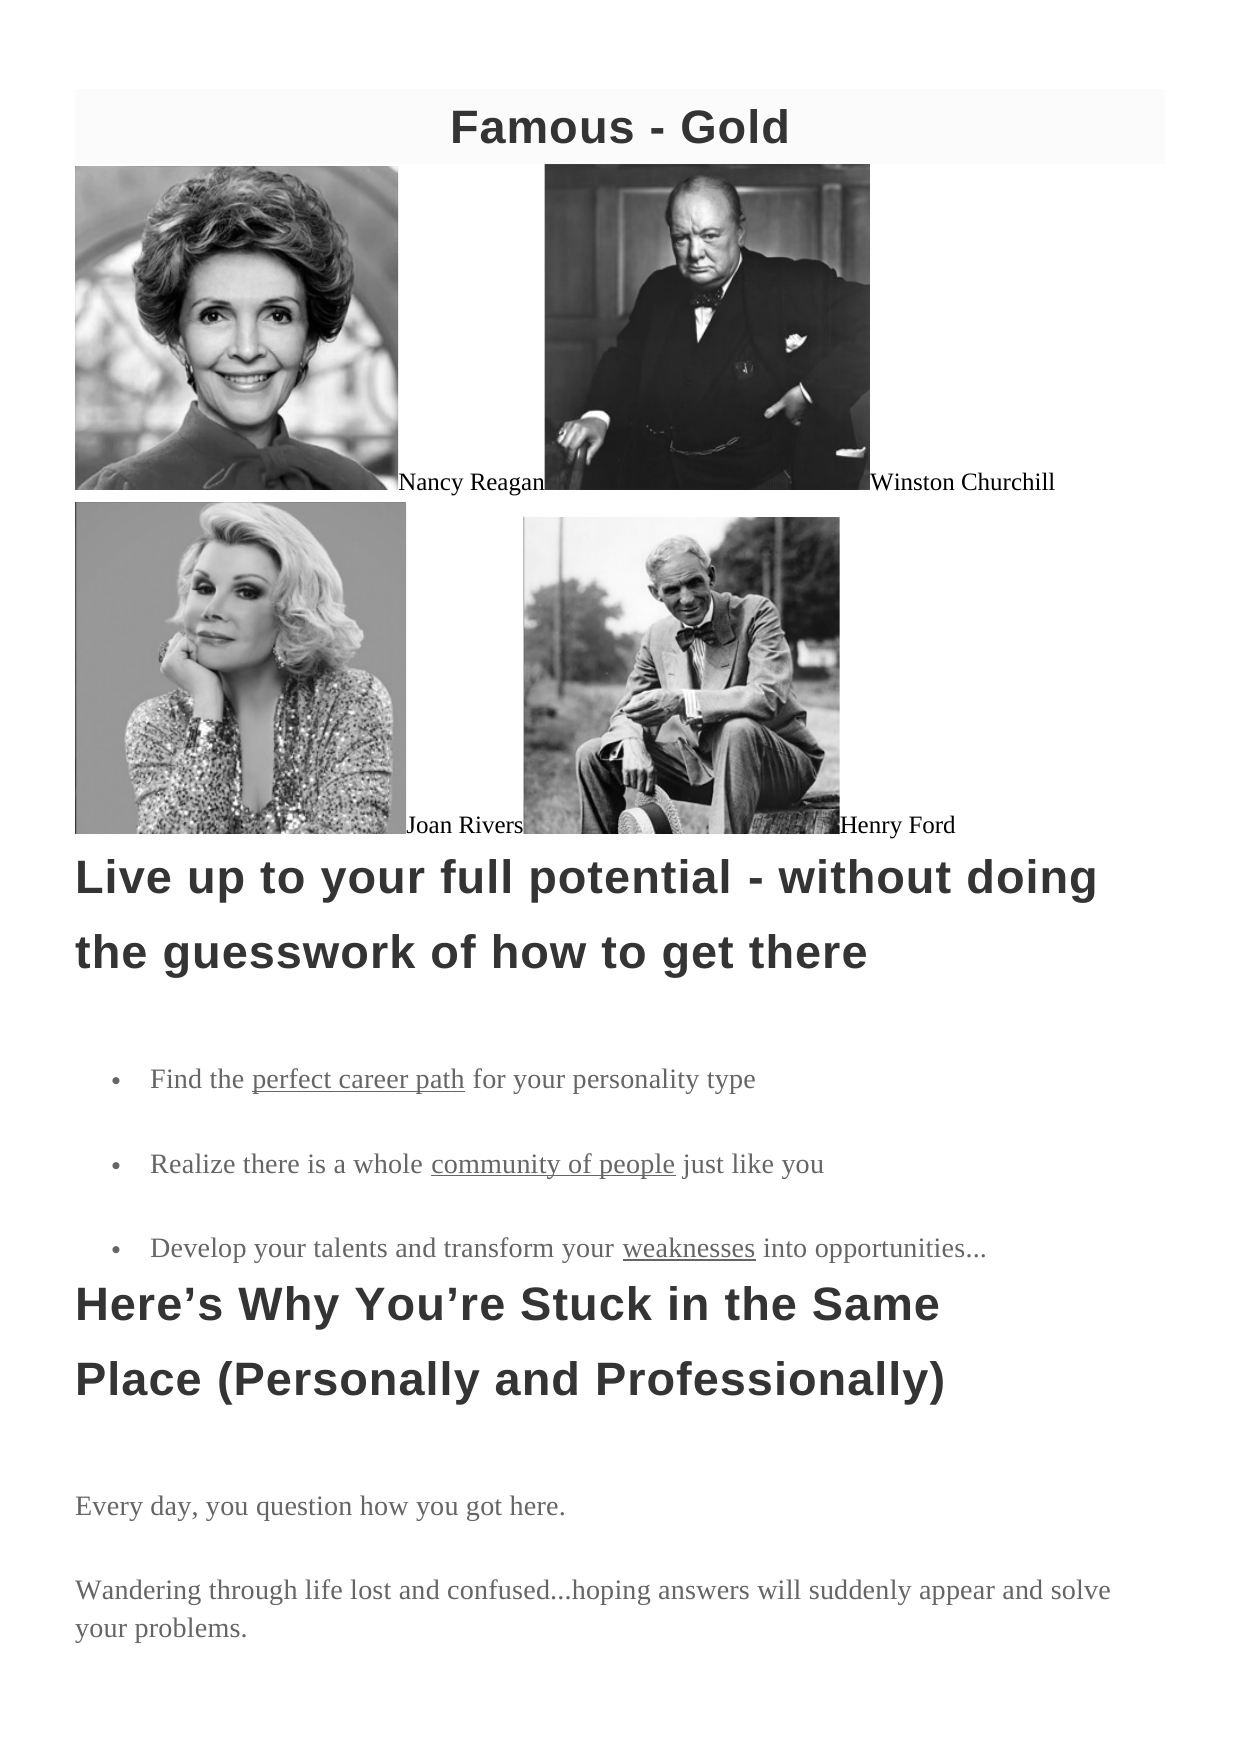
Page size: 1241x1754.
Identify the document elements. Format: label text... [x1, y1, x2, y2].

list Realize there is a whole community of people just like you [112, 1144, 1165, 1182]
list Find the perfect career path for your personality type [112, 1060, 1165, 1097]
picture [75, 502, 407, 834]
list Develop your talents and transform your weaknesses into opportunities... [112, 1228, 1165, 1266]
text Here’s Why You’re Stuck in the Same Place (Personally and Professionally) [75, 1266, 1165, 1416]
text Famous - Gold [75, 89, 1165, 164]
picture [75, 166, 399, 490]
text Live up to your full potential - without doing the guesswork of how to get there [75, 839, 1165, 989]
text Every day, you question how you got here. [75, 1486, 1165, 1524]
text Wandering through life lost and confused...hoping answers will suddenly appear and solve your problems. [75, 1571, 1165, 1646]
picture [544, 164, 870, 490]
picture [523, 517, 840, 834]
